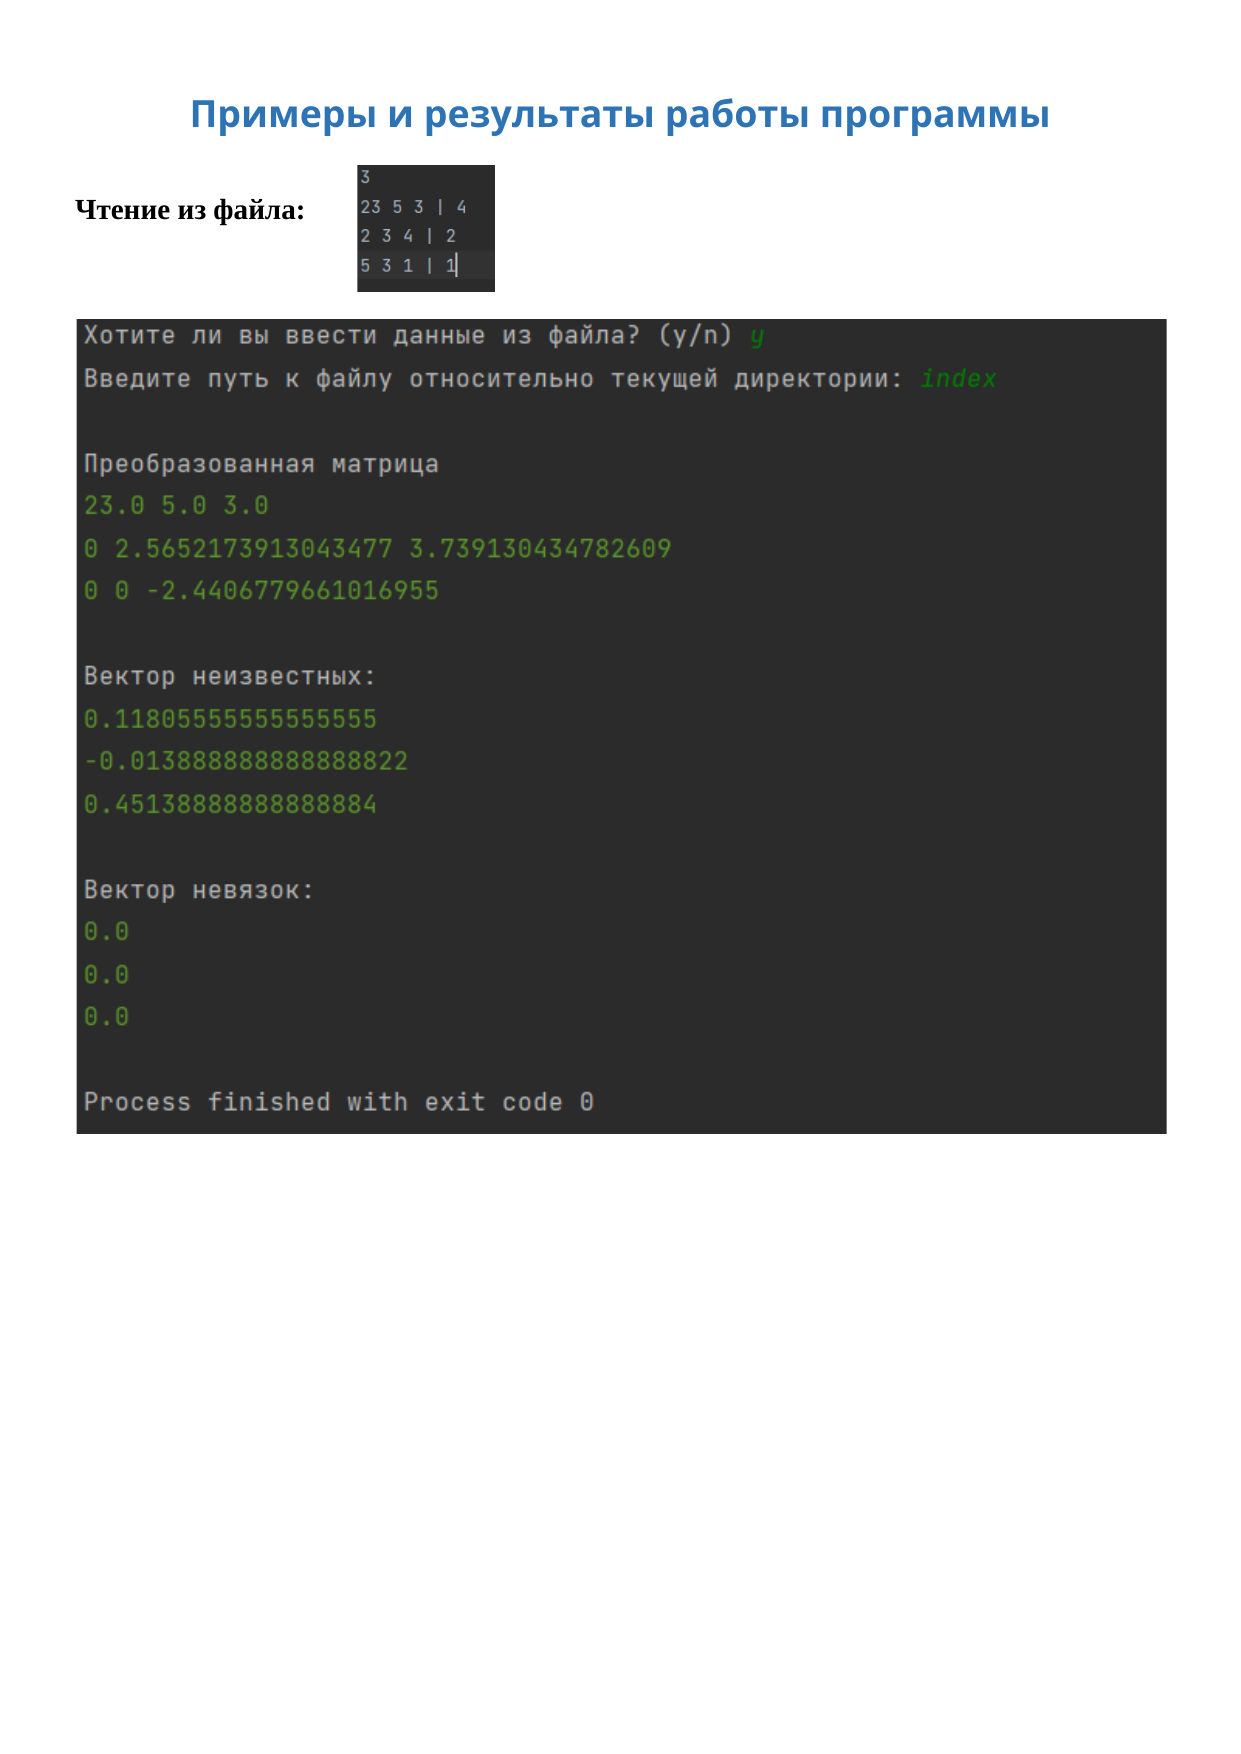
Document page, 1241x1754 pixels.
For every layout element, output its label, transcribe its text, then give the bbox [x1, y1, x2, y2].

text Чтение из файла: [75, 192, 1165, 226]
subtitle Примеры и результаты работы программы [75, 87, 1165, 138]
picture [76, 319, 1167, 1134]
picture [357, 165, 495, 192]
picture [357, 226, 495, 292]
